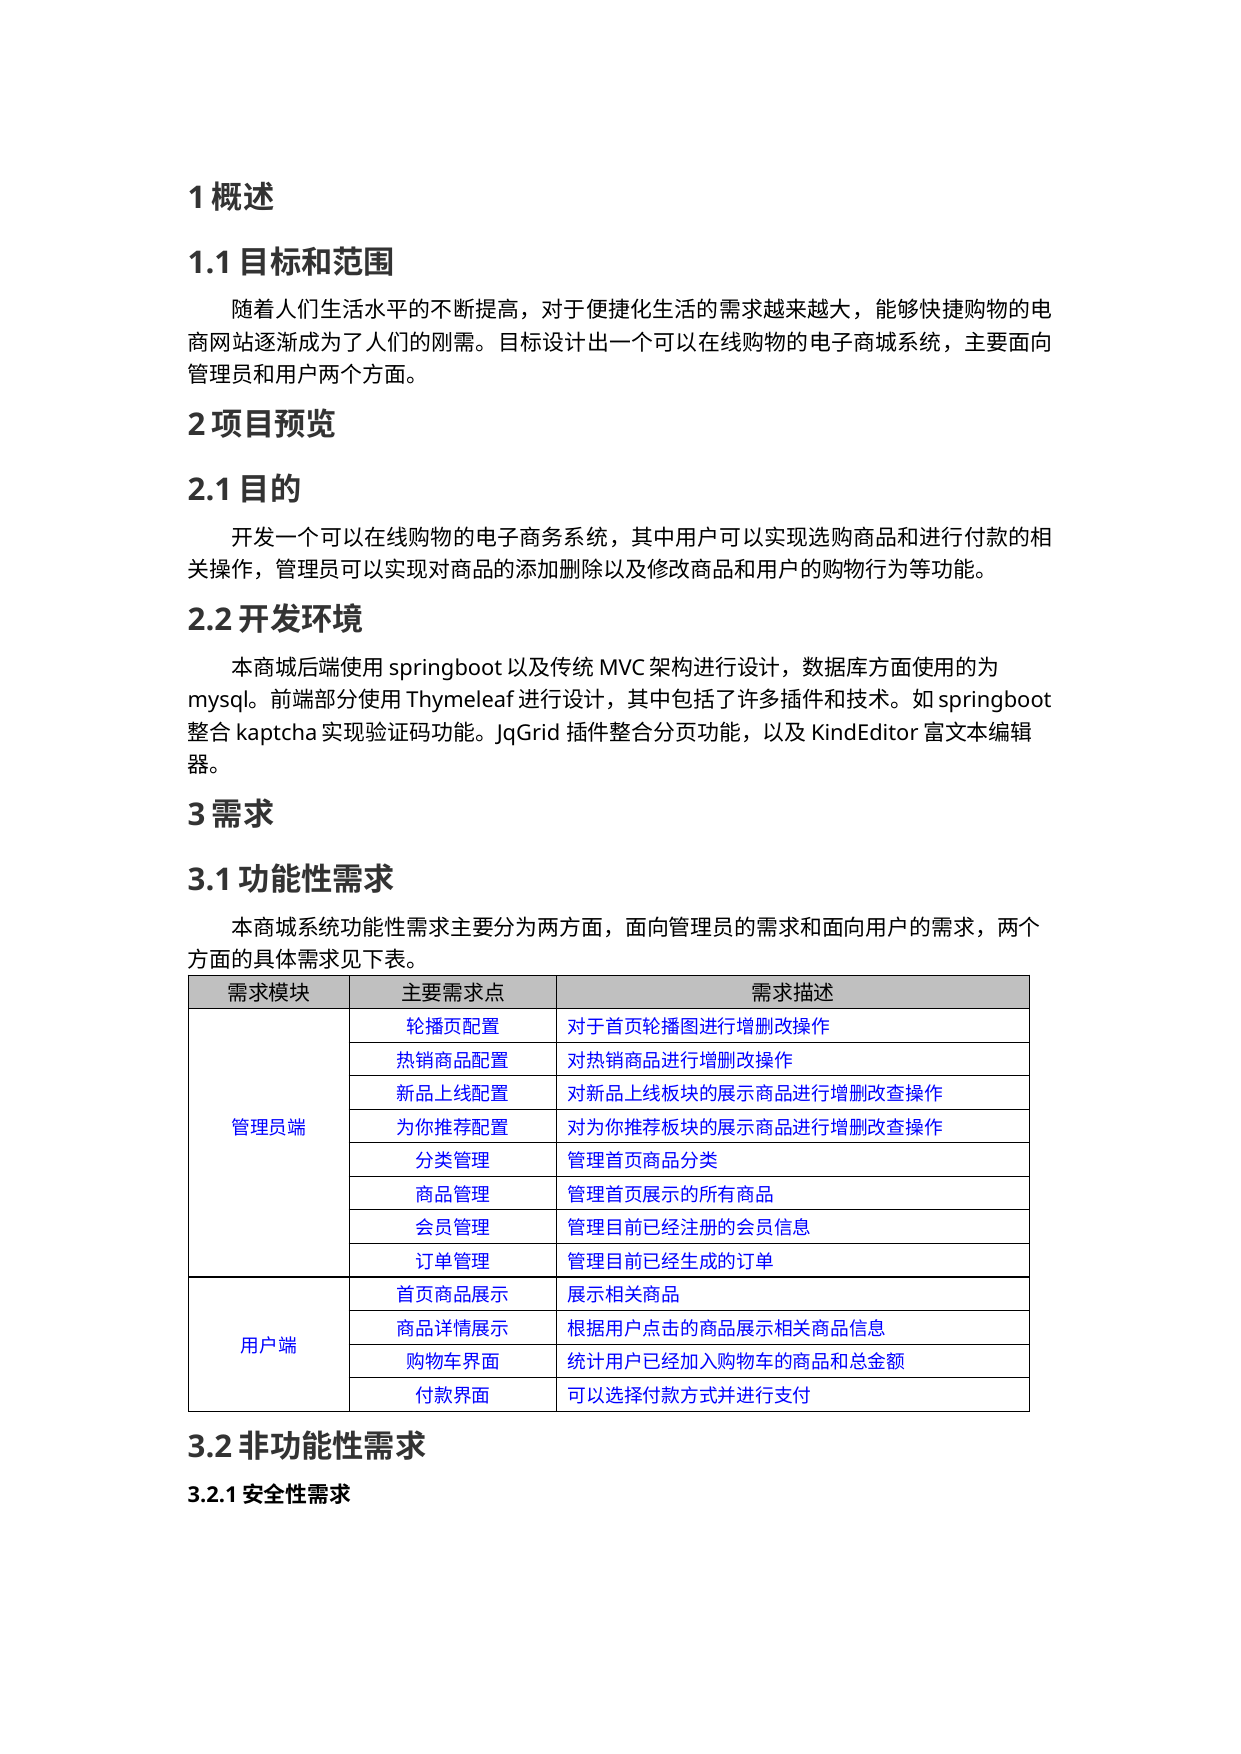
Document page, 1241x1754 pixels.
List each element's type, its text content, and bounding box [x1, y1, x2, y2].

table_cell 新品上线配置 [350, 1076, 556, 1109]
text 本商城系统功能性需求主要分为两方面，面向管理员的需求和面向用户的需求，两个方面的具体需求见下表。 [187, 909, 1053, 974]
table_header 主要需求点 [350, 976, 556, 1008]
table_cell 管理首页商品分类 [557, 1143, 1029, 1176]
table_cell 商品管理 [350, 1177, 556, 1209]
table_cell 对为你推荐板块的展示商品进行增删改查操作 [557, 1110, 1029, 1142]
text 3.2非功能性需求 [187, 1412, 1053, 1477]
text 开发一个可以在线购物的电子商务系统，其中用户可以实现选购商品和进行付款的相关操作，管理员可以实现对商品的添加删除以及修改商品和用户的购物行为等功能。 [187, 519, 1053, 584]
table_cell 对新品上线板块的展示商品进行增删改查操作 [557, 1076, 1029, 1109]
table_cell 管理员端 [189, 1009, 349, 1276]
text 2项目预览 [187, 389, 1053, 454]
table_cell 商品详情展示 [350, 1311, 556, 1343]
table_cell 为你推荐配置 [350, 1110, 556, 1142]
table_cell 付款界面 [350, 1378, 556, 1411]
table_cell 统计用户已经加入购物车的商品和总金额 [557, 1345, 1029, 1377]
table_cell 会员管理 [350, 1210, 556, 1243]
table_cell 可以选择付款方式并进行支付 [557, 1378, 1029, 1411]
table_header 需求模块 [189, 976, 349, 1008]
table_cell 根据用户点击的商品展示相关商品信息 [557, 1311, 1029, 1343]
table_cell 订单管理 [350, 1244, 556, 1276]
table_cell 热销商品配置 [350, 1043, 556, 1075]
table_cell 对热销商品进行增删改操作 [557, 1043, 1029, 1075]
table_cell 轮播页配置 [350, 1009, 556, 1042]
table_header 需求描述 [557, 976, 1029, 1008]
text 3.2.1安全性需求 [187, 1477, 1053, 1509]
table_cell 管理首页展示的所有商品 [557, 1177, 1029, 1209]
text 随着人们生活水平的不断提高，对于便捷化生活的需求越来越大，能够快捷购物的电商网站逐渐成为了人们的刚需。目标设计出一个可以在线购物的电子商城系统，主要面向管理员和用户两个方面。 [187, 292, 1053, 389]
text 本商城后端使用springboot以及传统MVC架构进行设计，数据库方面使用的为mysql。前端部分使用Thymeleaf进行设计，其中包括了许多插件和技术。如springboot整合kaptcha实现验证码功能。JqGrid 插件整合分页功能，以及KindEditor富文本编辑器。 [187, 649, 1053, 779]
text 2.1目的 [187, 454, 1053, 519]
text 1概述 [187, 162, 1053, 227]
table_cell 展示相关商品 [557, 1278, 1029, 1310]
table_cell 对于首页轮播图进行增删改操作 [557, 1009, 1029, 1042]
table_cell 管理目前已经注册的会员信息 [557, 1210, 1029, 1243]
text 2.2开发环境 [187, 584, 1053, 649]
table_cell 首页商品展示 [350, 1278, 556, 1310]
text 3需求 [187, 779, 1053, 844]
table_cell 用户端 [189, 1278, 349, 1411]
text 3.1功能性需求 [187, 844, 1053, 909]
table_cell 购物车界面 [350, 1345, 556, 1377]
table_cell 分类管理 [350, 1143, 556, 1176]
table_cell 管理目前已经生成的订单 [557, 1244, 1029, 1276]
text 1.1目标和范围 [187, 227, 1053, 292]
